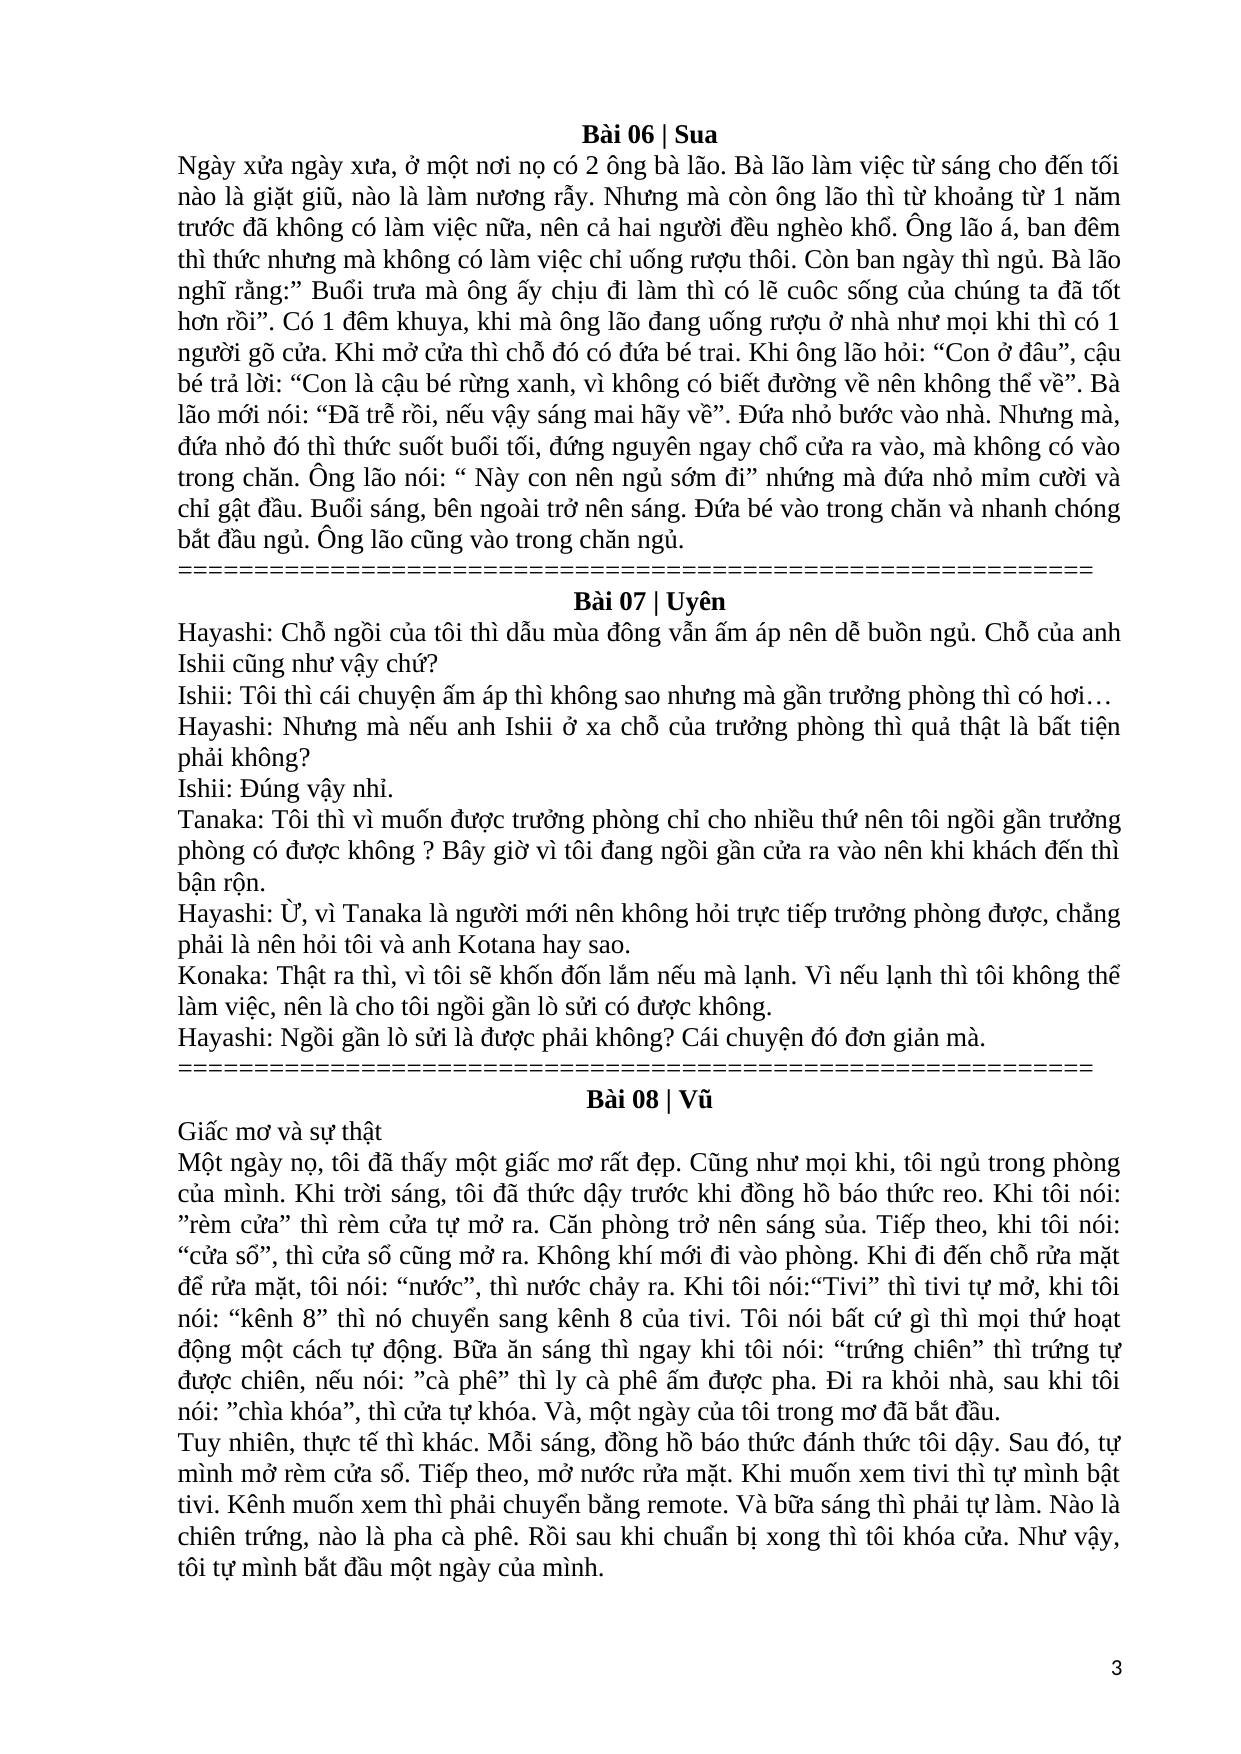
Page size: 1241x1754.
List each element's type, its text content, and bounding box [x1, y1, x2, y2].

text ============================================================ [177, 1052, 1122, 1084]
text Konaka: Thật ra thì, vì tôi sẽ khốn đốn lắm nếu mà lạnh. Vì nếu lạnh thì tôi không thể làm việc, nên là cho tôi ngồi gần lò sửi có được không. [177, 959, 1122, 1021]
text Bài 07 | Uyên [177, 585, 1122, 616]
text Ishii: Tôi thì cái chuyện ấm áp thì không sao nhưng mà gần trưởng phòng thì có hơi… [177, 679, 1122, 710]
text Hayashi: Chỗ ngồi của tôi thì dẫu mùa đông vẫn ấm áp nên dễ buồn ngủ. Chỗ của anh Ishii cũng như vậy chứ? [177, 616, 1122, 679]
text Tuy nhiên, thực tế thì khác. Mỗi sáng, đồng hồ báo thức đánh thức tôi dậy. Sau đó, tự mình mở rèm cửa sổ. Tiếp theo, mở nước rửa mặt. Khi muốn xem tivi thì tự mình bật tivi. Kênh muốn xem thì phải chuyển bằng remote. Và bữa sáng thì phải tự làm. Nào là chiên trứng, nào là pha cà phê. Rồi sau khi chuẩn bị xong thì tôi khóa cửa. Như vậy, tôi tự mình bắt đầu một ngày của mình. [177, 1426, 1122, 1582]
text Ngày xửa ngày xưa, ở một nơi nọ có 2 ông bà lão. Bà lão làm việc từ sáng cho đến tối nào là giặt giũ, nào là làm nương rẫy. Nhưng mà còn ông lão thì từ khoảng từ 1 năm trước đã không có làm việc nữa, nên cả hai người đều nghèo khổ. Ông lão á, ban đêm thì thức nhưng mà không có làm việc chỉ uống rượu thôi. Còn ban ngày thì ngủ. Bà lão nghĩ rằng:” Buổi trưa mà ông ấy chịu đi làm thì có lẽ cuôc sống của chúng ta đã tốt hơn rồi”. Có 1 đêm khuya, khi mà ông lão đang uống rượu ở nhà như mọi khi thì có 1 người gõ cửa. Khi mở cửa thì chỗ đó có đứa bé trai. Khi ông lão hỏi: “Con ở đâu”, cậu bé trả lời: “Con là cậu bé rừng xanh, vì không có biết đường về nên không thể về”. Bà lão mới nói: “Đã trễ rồi, nếu vậy sáng mai hãy về”. Đứa nhỏ bước vào nhà. Nhưng mà, đứa nhỏ đó thì thức suốt buổi tối, đứng nguyên ngay chổ cửa ra vào, mà không có vào trong chăn. Ông lão nói: “ Này con nên ngủ sớm đi” nhứng mà đứa nhỏ mỉm cười và chỉ gật đầu. Buổi sáng, bên ngoài trở nên sáng. Đứa bé vào trong chăn và nhanh chóng bắt đầu ngủ. Ông lão cũng vào trong chăn ngủ. [177, 149, 1122, 554]
text Một ngày nọ, tôi đã thấy một giấc mơ rất đẹp. Cũng như mọi khi, tôi ngủ trong phòng của mình. Khi trời sáng, tôi đã thức dậy trước khi đồng hồ báo thức reo. Khi tôi nói: ”rèm cửa” thì rèm cửa tự mở ra. Căn phòng trở nên sáng sủa. Tiếp theo, khi tôi nói: “cửa sổ”, thì cửa sổ cũng mở ra. Không khí mới đi vào phòng. Khi đi đến chỗ rửa mặt để rửa mặt, tôi nói: “nước”, thì nước chảy ra. Khi tôi nói:“Tivi” thì tivi tự mở, khi tôi nói: “kênh 8” thì nó chuyển sang kênh 8 của tivi. Tôi nói bất cứ gì thì mọi thứ hoạt động một cách tự động. Bữa ăn sáng thì ngay khi tôi nói: “trứng chiên” thì trứng tự được chiên, nếu nói: ”cà phê” thì ly cà phê ấm được pha. Đi ra khỏi nhà, sau khi tôi nói: ”chìa khóa”, thì cửa tự khóa. Và, một ngày của tôi trong mơ đã bắt đầu. [177, 1146, 1122, 1426]
text ============================================================ [177, 554, 1122, 585]
text Hayashi: Ừ, vì Tanaka là người mới nên không hỏi trực tiếp trưởng phòng được, chẳng phải là nên hỏi tôi và anh Kotana hay sao. [177, 897, 1122, 959]
text Hayashi: Ngồi gần lò sửi là được phải không? Cái chuyện đó đơn giản mà. [177, 1021, 1122, 1052]
text Giấc mơ và sự thật [177, 1115, 1122, 1146]
text Tanaka: Tôi thì vì muốn được trưởng phòng chỉ cho nhiều thứ nên tôi ngồi gần trưởng phòng có được không ? Bây giờ vì tôi đang ngồi gần cửa ra vào nên khi khách đến thì bận rộn. [177, 803, 1122, 897]
text Bài 06 | Sua [177, 118, 1122, 149]
text Hayashi: Nhưng mà nếu anh Ishii ở xa chỗ của trưởng phòng thì quả thật là bất tiện phải không? [177, 710, 1122, 772]
text Bài 08 | Vũ [177, 1084, 1122, 1115]
text Ishii: Đúng vậy nhỉ. [177, 772, 1122, 803]
